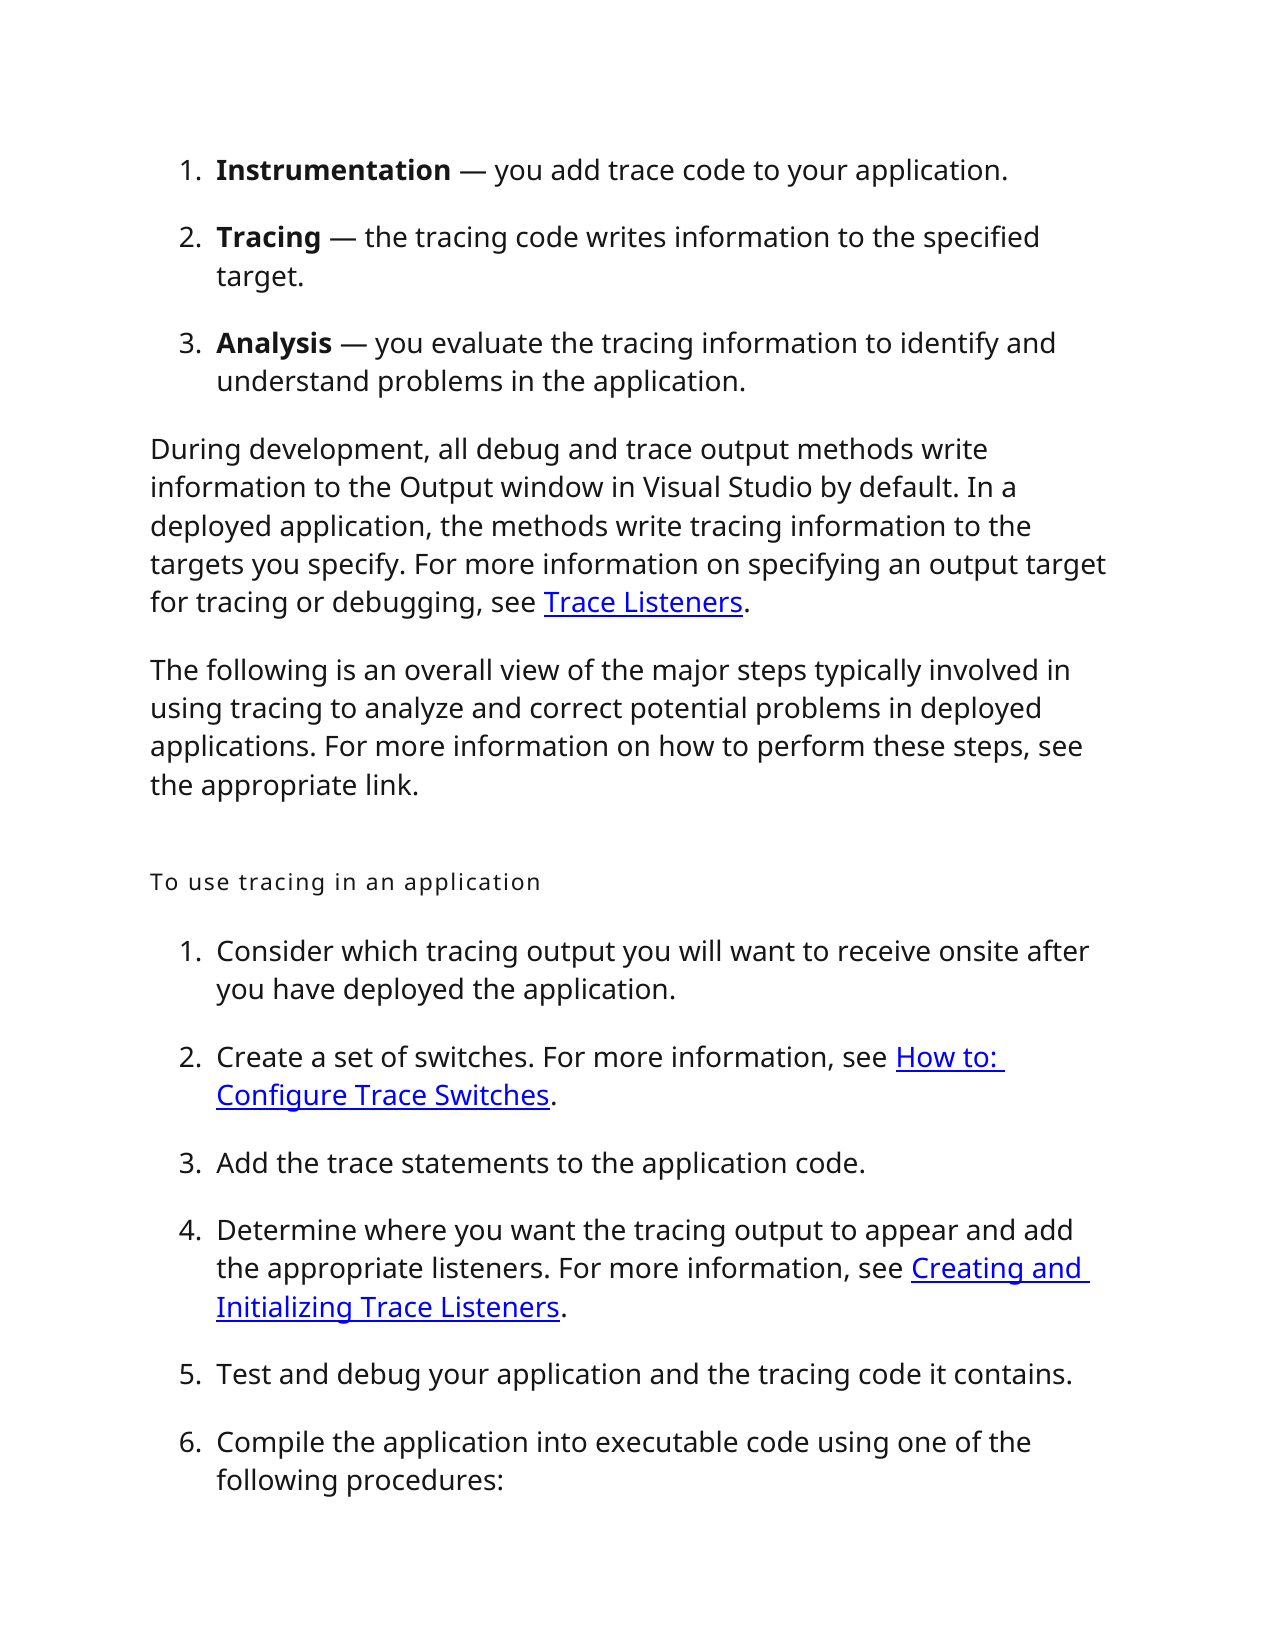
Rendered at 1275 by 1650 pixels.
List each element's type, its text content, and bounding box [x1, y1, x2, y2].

list Add the trace statements to the application code. [179, 1143, 1125, 1181]
text The following is an overall view of the major steps typically involved in using tracing to analyze and correct potential problems in deployed applications. For more information on how to perform these steps, see the appropriate link. [150, 650, 1125, 803]
list Analysis — you evaluate the tracing information to identify and understand problems in the application. [179, 323, 1125, 400]
list Compile the application into executable code using one of the following procedures: [179, 1422, 1125, 1499]
list Test and debug your application and the tracing code it contains. [179, 1354, 1125, 1393]
list Consider which tracing output you will want to receive onsite after you have deployed the application. [179, 931, 1125, 1008]
list Create a set of switches. For more information, see How to: Configure Trace Switches. [179, 1037, 1125, 1114]
list Instrumentation — you add trace code to your application. [179, 150, 1125, 188]
list Tracing — the tracing code writes information to the specified target. [179, 217, 1125, 294]
list Determine where you want the tracing output to appear and add the appropriate listeners. For more information, see Creating and Initializing Trace Listeners. [179, 1210, 1125, 1325]
text During development, all debug and trace output methods write information to the Output window in Visual Studio by default. In a deployed application, the methods write tracing information to the targets you specify. For more information on specifying an output target for tracing or debugging, see Trace Listeners. [150, 429, 1125, 621]
subtitle To use tracing in an application [150, 866, 1125, 897]
